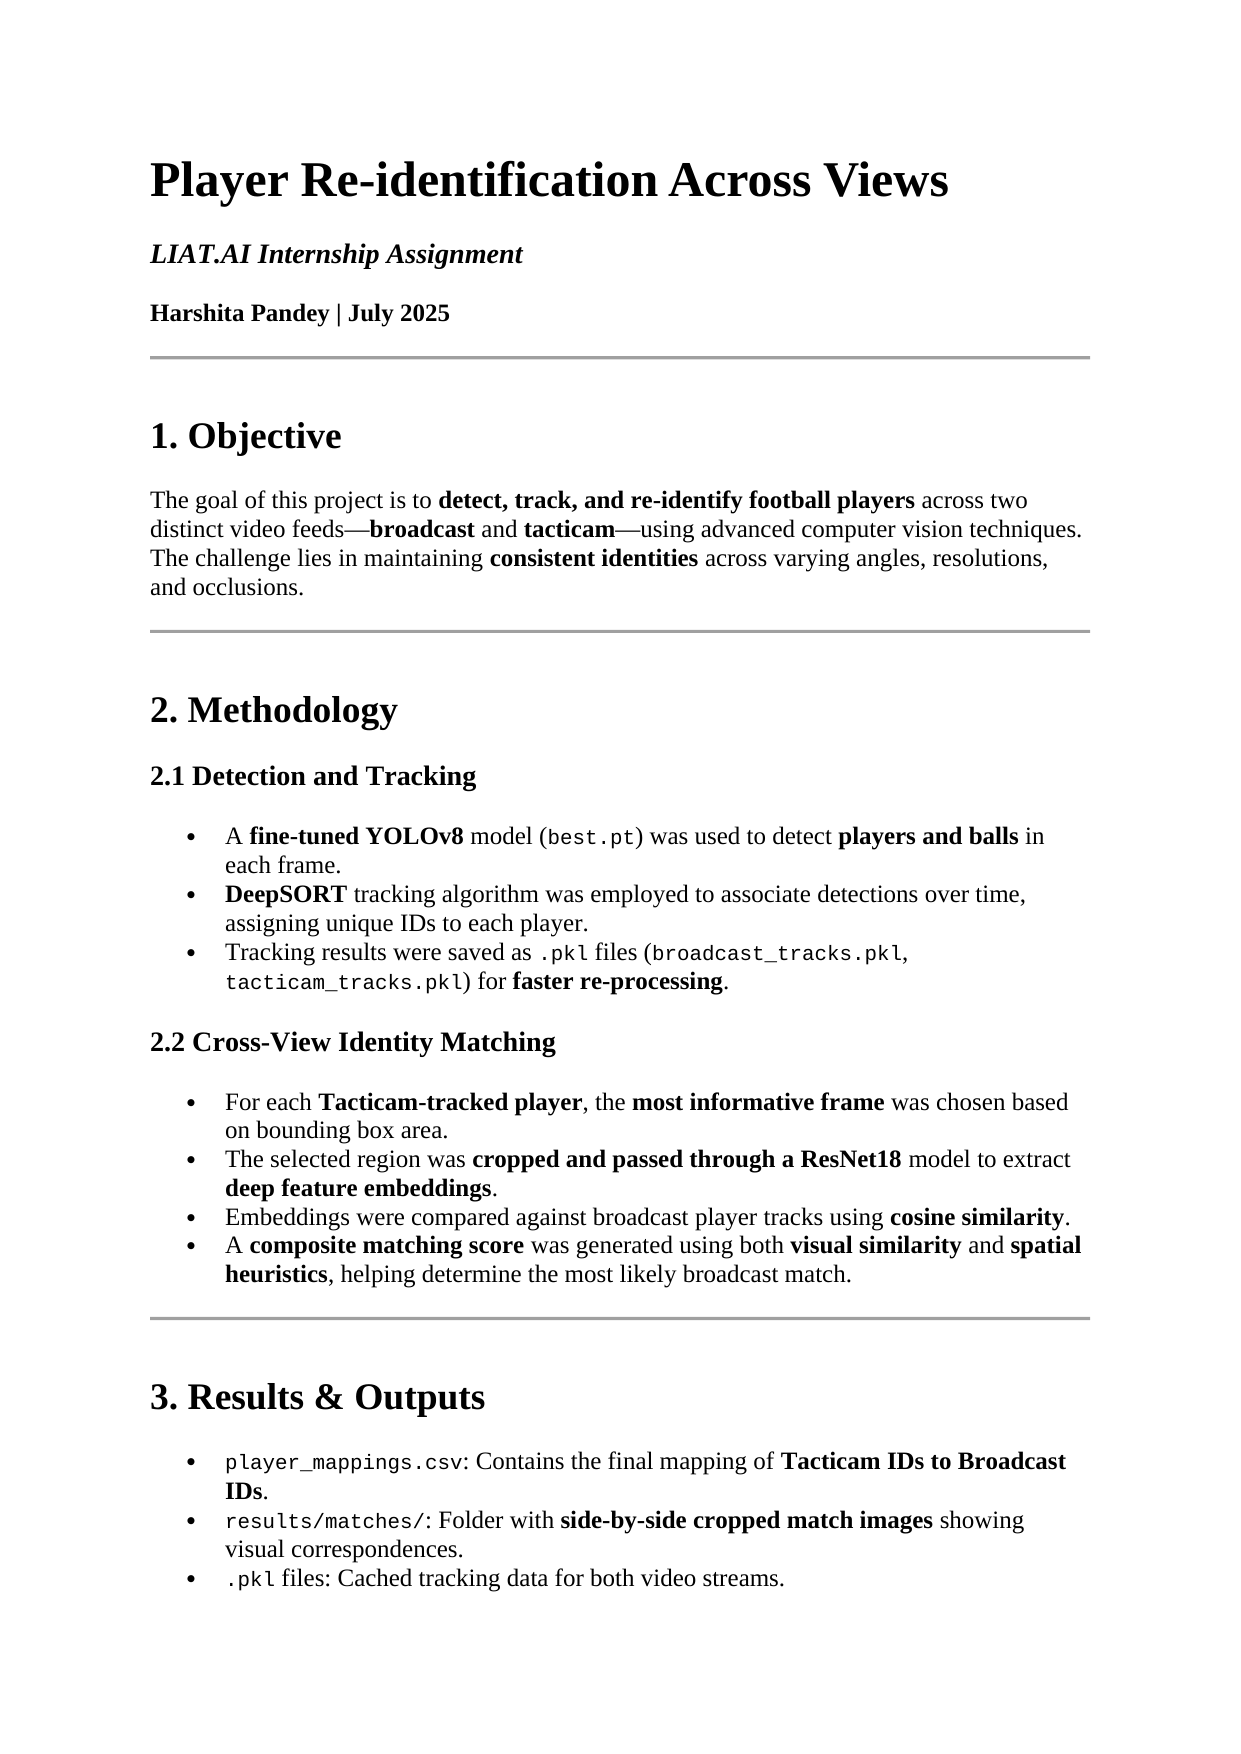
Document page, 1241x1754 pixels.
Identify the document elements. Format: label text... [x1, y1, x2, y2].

list Embeddings were compared against broadcast player tracks using cosine similarity. [187, 1202, 1090, 1230]
text 2. Methodology [150, 687, 1090, 730]
list DeepSORT tracking algorithm was employed to associate detections over time, assigning unique IDs to each player. [187, 879, 1090, 937]
list .pkl files: Cached tracking data for both video streams. [187, 1563, 1090, 1593]
text LIAT.AI Internship Assignment [150, 237, 1090, 269]
list player_mappings.csv: Contains the final mapping of Tacticam IDs to Broadcast IDs. [187, 1446, 1090, 1505]
text Player Re-identification Across Views [150, 150, 1090, 207]
list The selected region was cropped and passed through a ResNet18 model to extract deep feature embeddings. [187, 1144, 1090, 1202]
list Tracking results were saved as .pkl files (broadcast_tracks.pkl, tacticam_tracks.pkl) for faster re-processing. [187, 937, 1090, 996]
text 2.1 Detection and Tracking [150, 759, 1090, 792]
list A fine-tuned YOLOv8 model (best.pt) was used to detect players and balls in each frame. [187, 821, 1090, 879]
text Harshita Pandey | July 2025 [150, 298, 1090, 327]
list A composite matching score was generated using both visual similarity and spatial heuristics, helping determine the most likely broadcast match. [187, 1230, 1090, 1288]
list results/matches/: Folder with side-by-side cropped match images showing visual correspondences. [187, 1505, 1090, 1563]
text 3. Results & Outputs [150, 1374, 1090, 1417]
text 1. Objective [150, 413, 1090, 456]
text 2.2 Cross-View Identity Matching [150, 1025, 1090, 1057]
text The goal of this project is to detect, track, and re-identify football players across two distinct video feeds—broadcast and tacticam—using advanced computer vision techniques. The challenge lies in maintaining consistent identities across varying angles, resolutions, and occlusions. [150, 486, 1090, 601]
list For each Tacticam-tracked player, the most informative frame was chosen based on bounding box area. [187, 1087, 1090, 1144]
